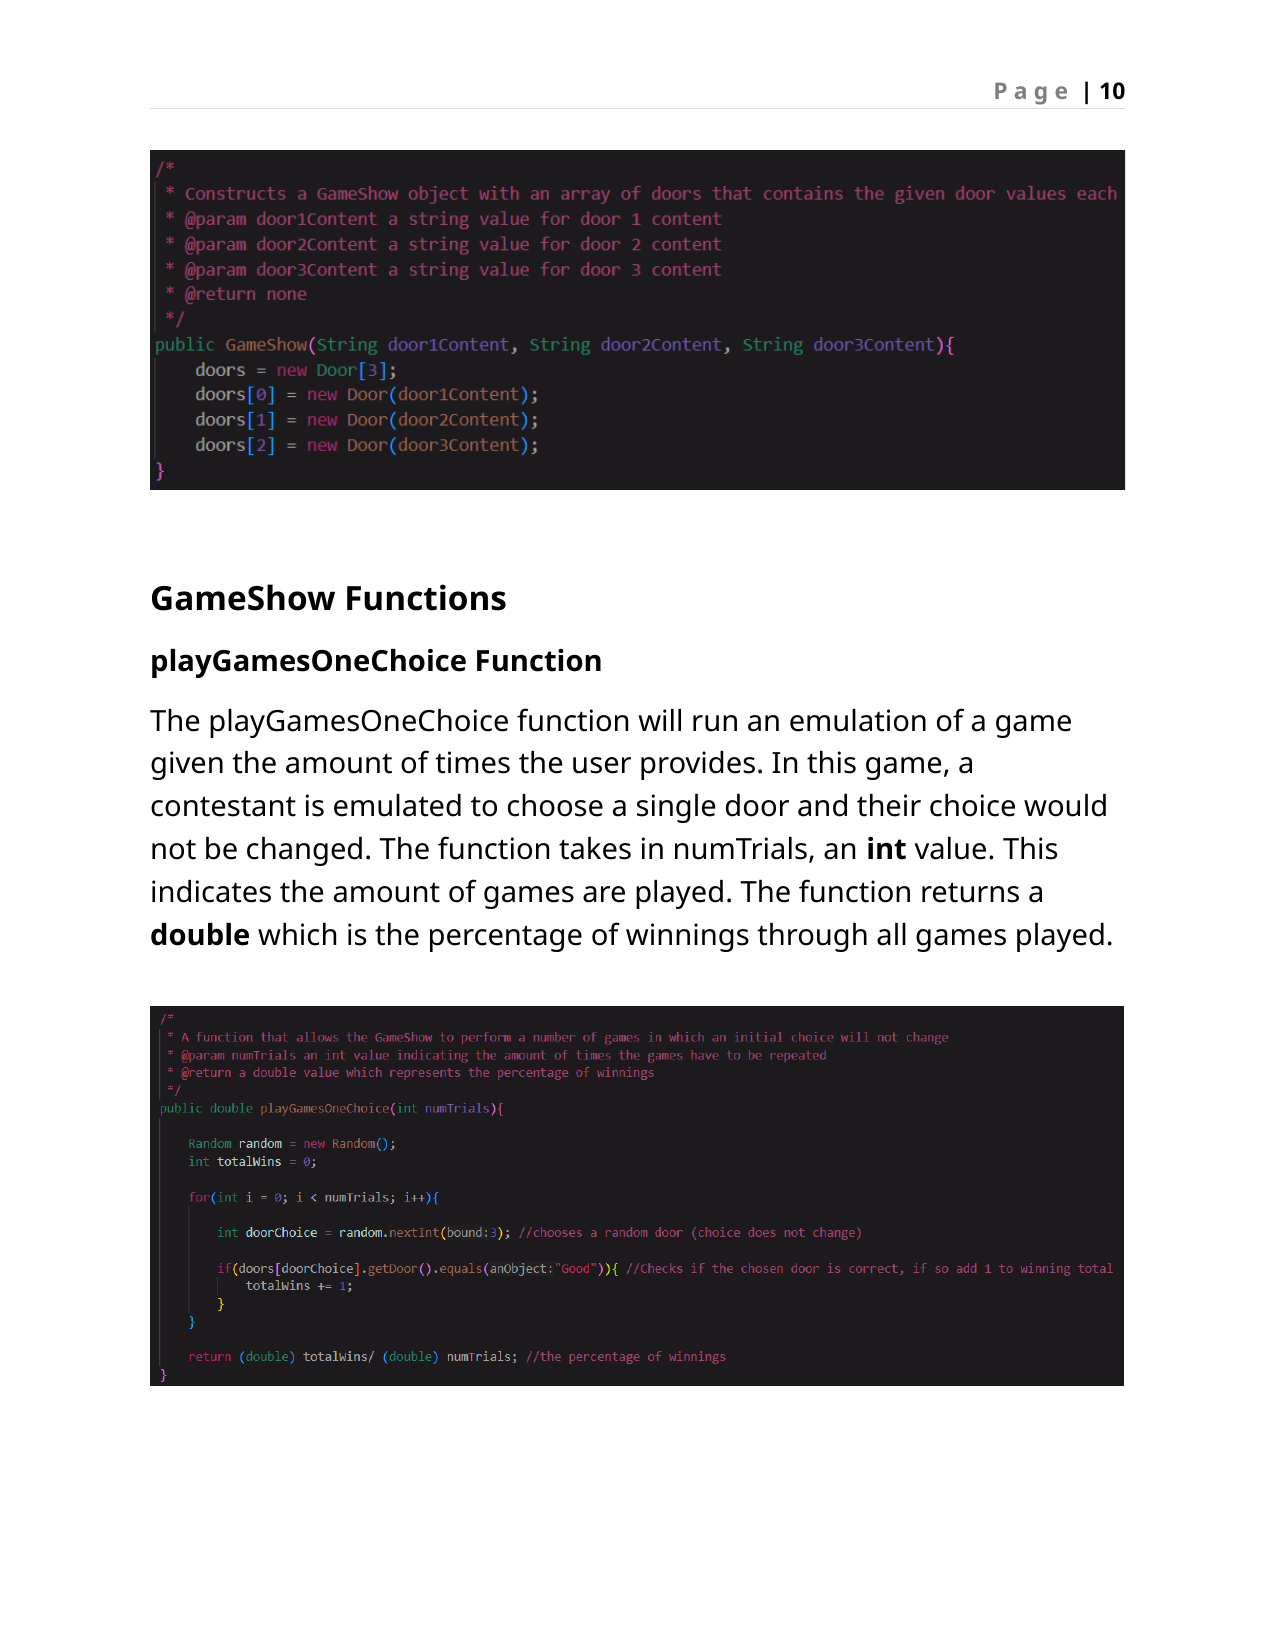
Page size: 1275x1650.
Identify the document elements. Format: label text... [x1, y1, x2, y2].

picture [150, 1006, 1124, 1386]
text The playGamesOneChoice function will run an emulation of a game given the amount of times the user provides. In this game, a contestant is emulated to choose a single door and their choice would not be changed. The function takes in numTrials, an int value. This indicates the amount of games are played. The function returns a double which is the percentage of winnings through all games played. [150, 700, 1125, 987]
picture [150, 150, 1125, 490]
text playGamesOneChoice Function [150, 640, 1125, 680]
text GameShow Functions [150, 575, 1125, 620]
